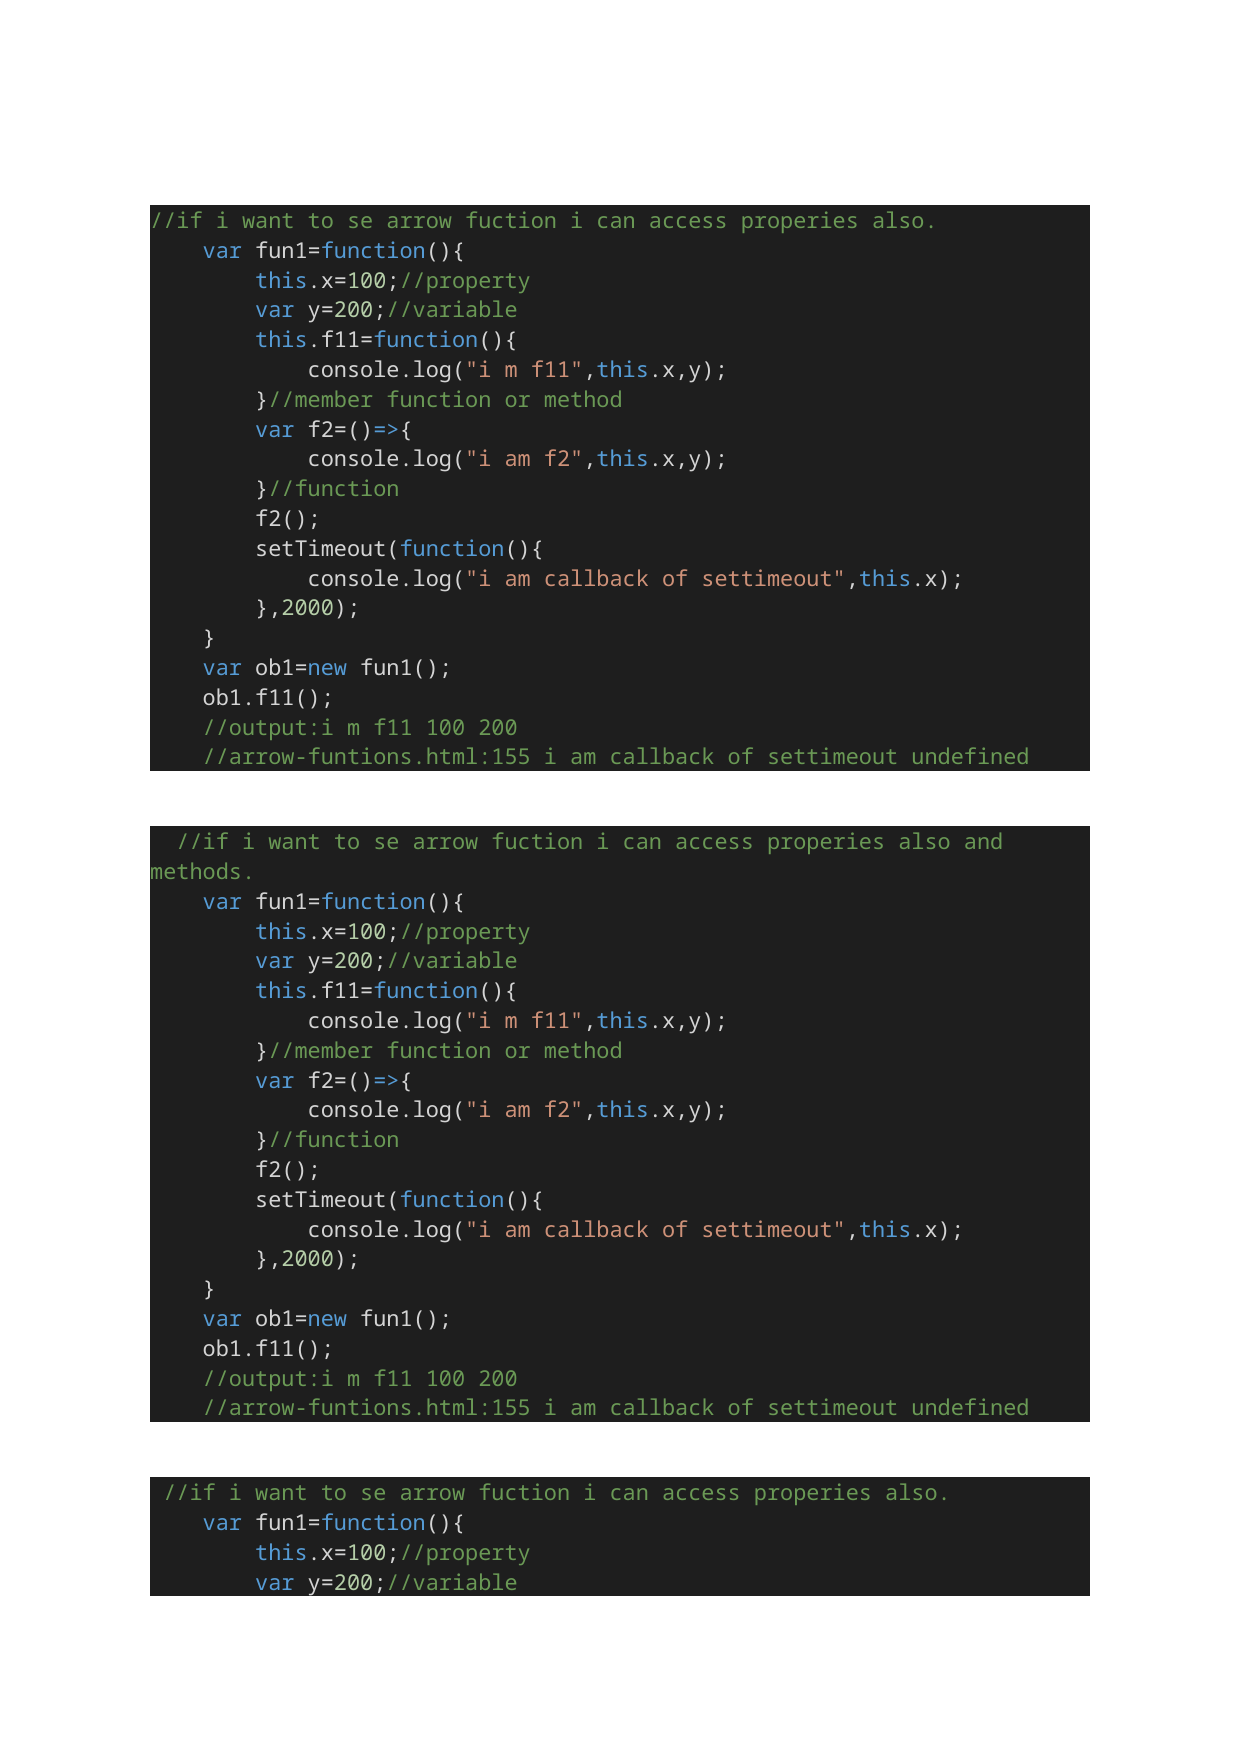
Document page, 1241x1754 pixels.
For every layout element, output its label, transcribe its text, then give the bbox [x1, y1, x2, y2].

text var f2=()=>{ [150, 414, 1090, 443]
text console.log("i am callback of settimeout",this.x); [150, 563, 1090, 592]
text var y=200;//variable [150, 1567, 1090, 1596]
text //output:i m f11 100 200 [150, 712, 1090, 741]
text var fun1=function(){ [150, 1507, 1090, 1537]
text //if i want to se arrow fuction i can access properies also. [150, 205, 1090, 235]
text setTimeout(function(){ [150, 1184, 1090, 1213]
text console.log("i am f2",this.x,y); [150, 1094, 1090, 1124]
text //if i want to se arrow fuction i can access properies also. [150, 1477, 1090, 1507]
text console.log("i am callback of settimeout",this.x); [150, 1213, 1090, 1243]
text setTimeout(function(){ [150, 533, 1090, 563]
text //if i want to se arrow fuction i can access properies also and methods. [150, 826, 1090, 886]
text var fun1=function(){ [150, 235, 1090, 265]
text //arrow-funtions.html:155 i am callback of settimeout undefined [150, 1392, 1090, 1422]
text console.log("i m f11",this.x,y); [150, 354, 1090, 384]
text }//member function or method [150, 384, 1090, 414]
text f2(); [150, 503, 1090, 533]
text var y=200;//variable [150, 294, 1090, 324]
text this.x=100;//property [150, 1537, 1090, 1567]
text var ob1=new fun1(); [150, 652, 1090, 682]
text } [150, 1273, 1090, 1303]
text f2(); [150, 1154, 1090, 1184]
text }//function [150, 473, 1090, 503]
text //arrow-funtions.html:155 i am callback of settimeout undefined [150, 741, 1090, 771]
text //output:i m f11 100 200 [150, 1362, 1090, 1392]
text this.f11=function(){ [150, 324, 1090, 354]
text var fun1=function(){ [150, 886, 1090, 916]
text }//member function or method [150, 1035, 1090, 1064]
text console.log("i m f11",this.x,y); [150, 1005, 1090, 1035]
text ob1.f11(); [150, 682, 1090, 712]
text },2000); [150, 592, 1090, 622]
text },2000); [150, 1243, 1090, 1273]
text var f2=()=>{ [150, 1064, 1090, 1094]
text this.f11=function(){ [150, 975, 1090, 1005]
text var y=200;//variable [150, 945, 1090, 975]
text ob1.f11(); [150, 1333, 1090, 1362]
text console.log("i am f2",this.x,y); [150, 443, 1090, 473]
text this.x=100;//property [150, 265, 1090, 294]
text }//function [150, 1124, 1090, 1154]
text } [150, 622, 1090, 652]
text var ob1=new fun1(); [150, 1303, 1090, 1333]
text this.x=100;//property [150, 916, 1090, 945]
